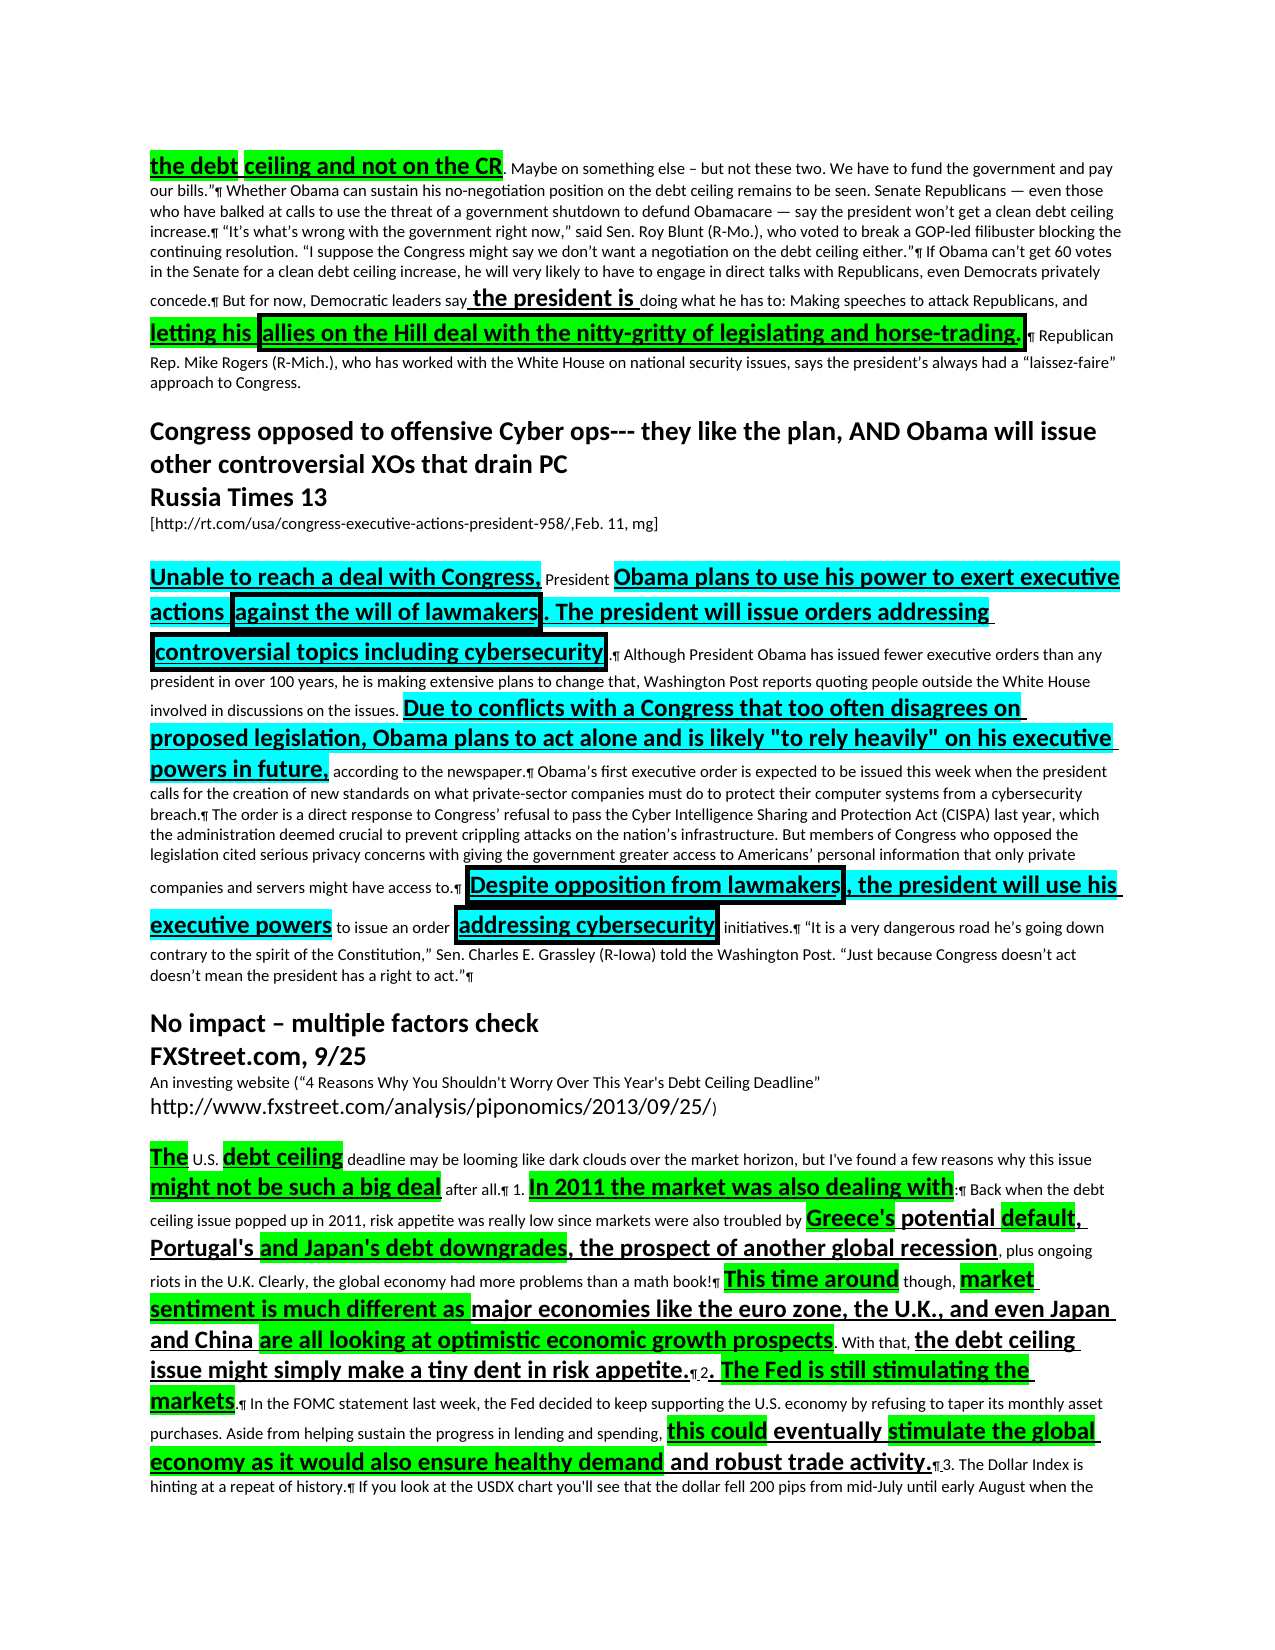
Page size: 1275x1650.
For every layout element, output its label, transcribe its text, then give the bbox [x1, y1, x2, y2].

text An investing website (“4 Reasons Why You Shouldn't Worry Over This Year's Debt Ceiling Deadline” http://www.fxstreet.com/analysis/piponomics/2013/09/25/) [150, 1072, 1125, 1120]
subtitle Congress opposed to offensive Cyber ops--- they like the plan, AND Obama will issue other controversial XOs that drain PC [150, 414, 1125, 480]
text Russia Times 13 [150, 480, 1125, 513]
subtitle No impact – multiple factors check [150, 1006, 1125, 1039]
text FXStreet.com, 9/25 [150, 1039, 1125, 1072]
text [150, 1141, 1125, 1497]
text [150, 150, 1125, 393]
text Unable to reach a deal with Congress, President Obama plans to use his power to exert executive actions against the will of lawmakers. The president will issue orders addressing controversial topics including cybersecurity.¶ Although President Obama has issued fewer executive orders than any president in over 100 years, he is making extensive plans to change that, Washington Post reports quoting people outside the White House involved in discussions on the issues. Due to conflicts with a Congress that too often disagrees on proposed legislation, Obama plans to act alone and is likely "to rely heavily" on his executive powers in future, according to the newspaper.¶ Obama’s first executive order is expected to be issued this week when the president calls for the creation of new standards on what private-sector companies must do to protect their computer systems from a cybersecurity breach.¶ The order is a direct response to Congress’ refusal to pass the Cyber Intelligence Sharing and Protection Act (CISPA) last year, which the administration deemed crucial to prevent crippling attacks on the nation’s infrastructure. But members of Congress who opposed the legislation cited serious privacy concerns with giving the government greater access to Americans’ personal information that only private companies and servers might have access to.¶ Despite opposition from lawmakers, the president will use his executive powers to issue an order addressing cybersecurity initiatives.¶ “It is a very dangerous road he’s going down contrary to the spirit of the Constitution,” Sen. Charles E. Grassley (R-Iowa) told the Washington Post. “Just because Congress doesn’t act doesn’t mean the president has a right to act.”¶ [150, 561, 1125, 985]
text [http://rt.com/usa/congress-executive-actions-president-958/,Feb. 11, mg] [150, 513, 1125, 533]
